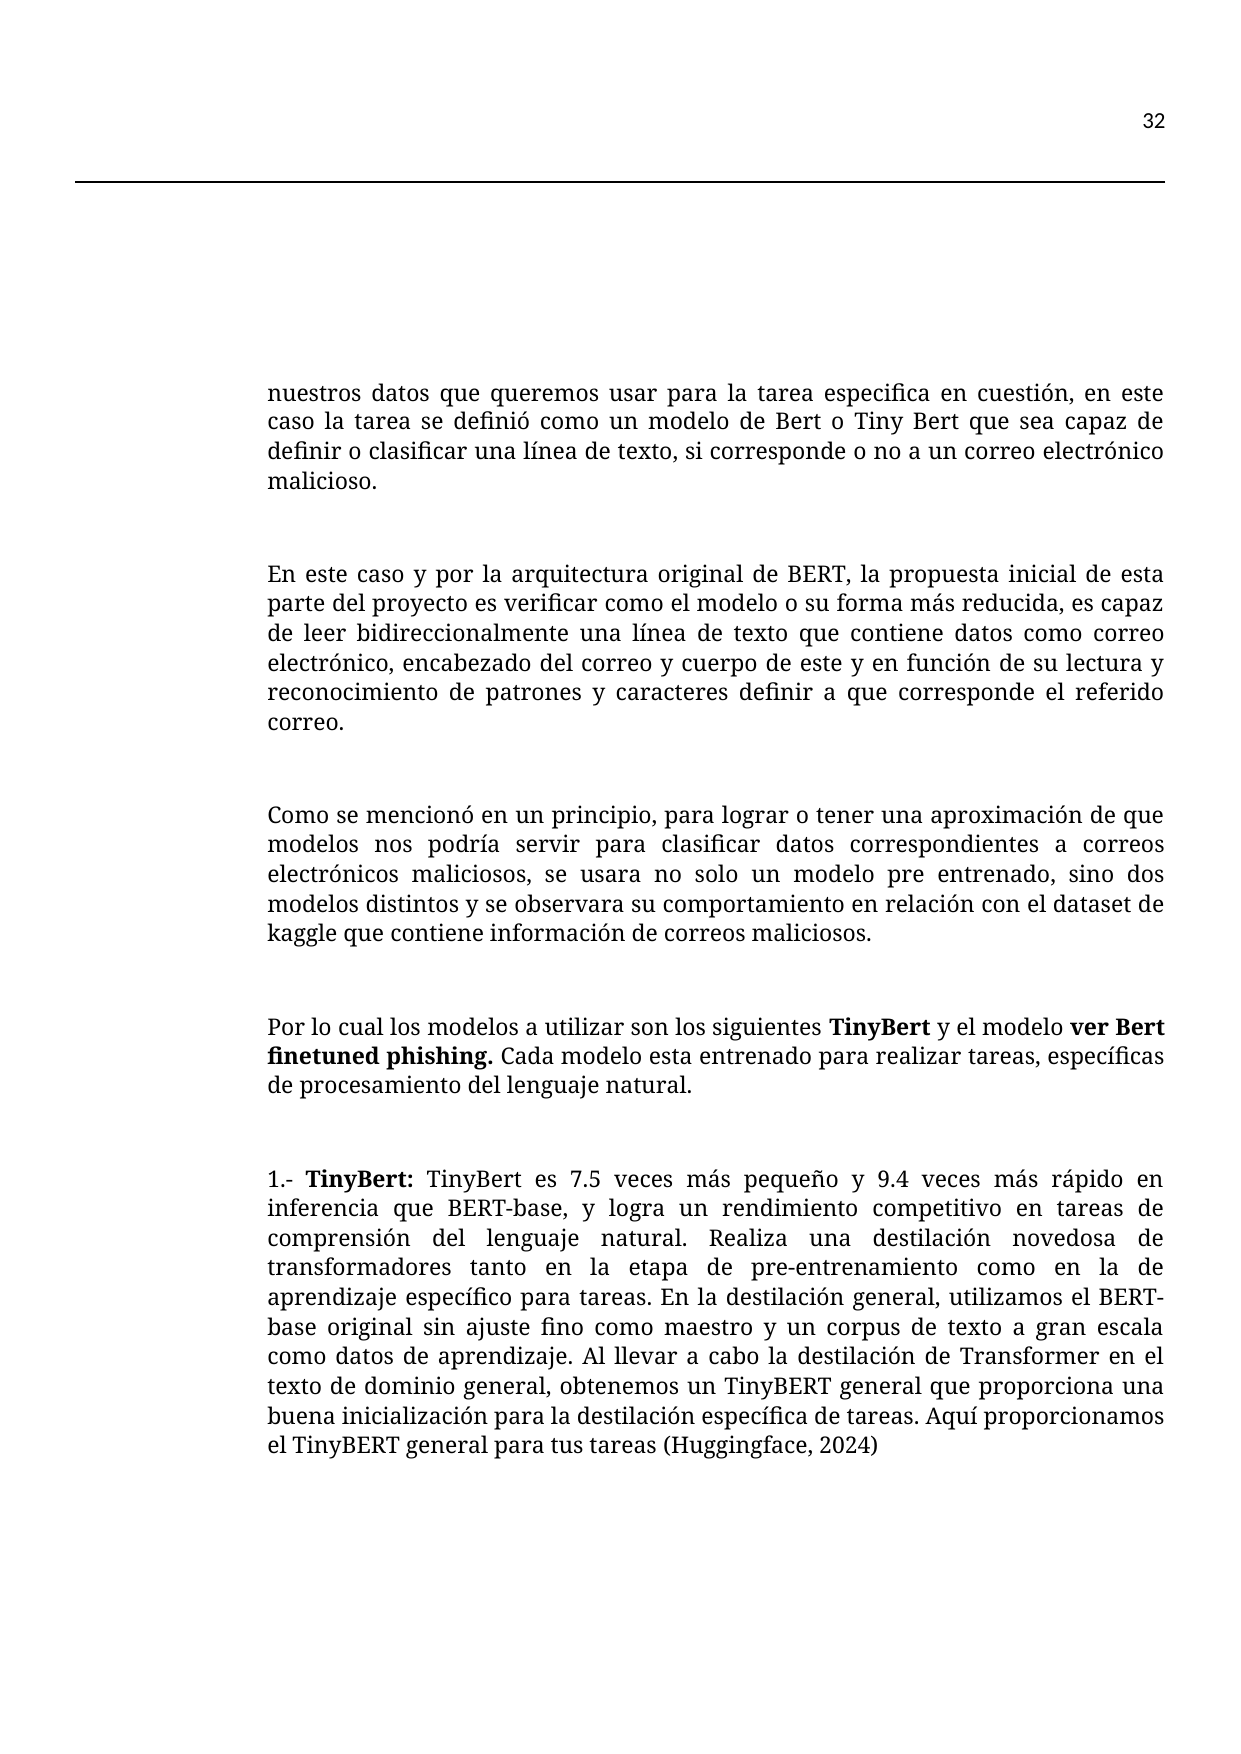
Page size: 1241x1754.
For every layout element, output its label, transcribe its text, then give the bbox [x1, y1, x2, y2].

text En este caso y por la arquitectura original de BERT, la propuesta inicial de esta parte del proyecto es verificar como el modelo o su forma más reducida, es capaz de leer bidireccionalmente una línea de texto que contiene datos como correo electrónico, encabezado del correo y cuerpo de este y en función de su lectura y reconocimiento de patrones y caracteres definir a que corresponde el referido correo. [267, 559, 1165, 737]
text Como se mencionó en un principio, para lograr o tener una aproximación de que modelos nos podría servir para clasificar datos correspondientes a correos electrónicos maliciosos, se usara no solo un modelo pre entrenado, sino dos modelos distintos y se observara su comportamiento en relación con el dataset de kaggle que contiene información de correos maliciosos. [267, 800, 1165, 948]
text Por lo cual los modelos a utilizar son los siguientes TinyBert y el modelo ver Bert finetuned phishing. Cada modelo esta entrenado para realizar tareas, específicas de procesamiento del lenguaje natural. [267, 1012, 1165, 1101]
text 1.- TinyBert: TinyBert es 7.5 veces más pequeño y 9.4 veces más rápido en inferencia que BERT-base, y logra un rendimiento competitivo en tareas de comprensión del lenguaje natural. Realiza una destilación novedosa de transformadores tanto en la etapa de pre-entrenamiento como en la de aprendizaje específico para tareas. En la destilación general, utilizamos el BERT-base original sin ajuste fino como maestro y un corpus de texto a gran escala como datos de aprendizaje. Al llevar a cabo la destilación de Transformer en el texto de dominio general, obtenemos un TinyBERT general que proporciona una buena inicialización para la destilación específica de tareas. Aquí proporcionamos el TinyBERT general para tus tareas [267, 1164, 1165, 1461]
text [267, 377, 1165, 496]
